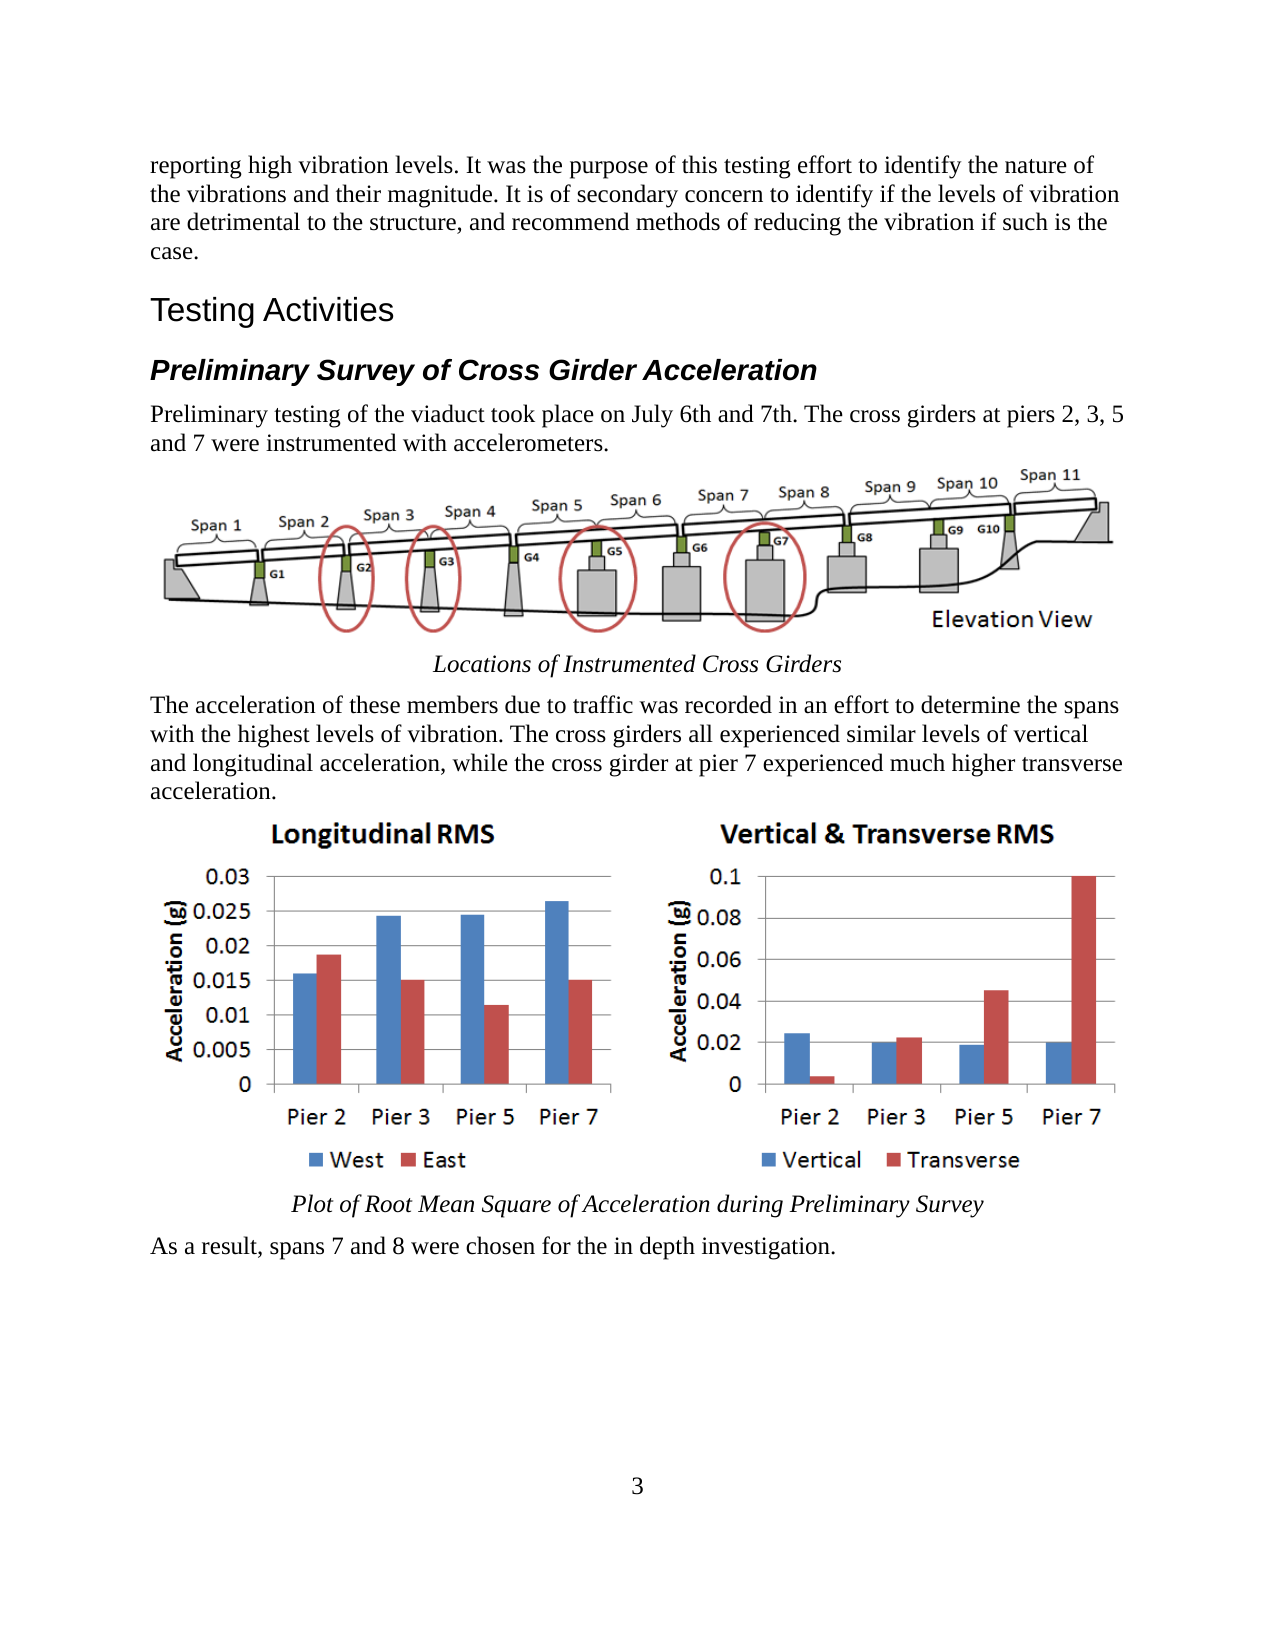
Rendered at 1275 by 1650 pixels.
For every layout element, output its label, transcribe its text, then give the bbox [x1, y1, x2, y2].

text The acceleration of these members due to traffic was recorded in an effort to determine the spans with the highest levels of vibration. The cross girders all experienced similar levels of vertical and longitudinal acceleration, while the cross girder at pier 7 experienced much higher transverse acceleration. [150, 690, 1125, 805]
text As a result, spans 7 and 8 were chosen for the in depth investigation. [150, 1231, 1125, 1259]
picture [150, 814, 1125, 1177]
text Preliminary testing of the viaduct took place on July 6th and 7th. The cross girders at piers 2, 3, 5 and 7 were instrumented with accelerometers. [150, 399, 1125, 457]
text Plot of Root Mean Square of Acceleration during Preliminary Survey [150, 1189, 1125, 1218]
subtitle Testing Activities [150, 290, 1125, 328]
text Locations of Instrumented Cross Girders [150, 649, 1125, 678]
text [150, 150, 1125, 265]
subtitle Preliminary Survey of Cross Girder Acceleration [150, 353, 1125, 387]
picture [150, 457, 1125, 637]
